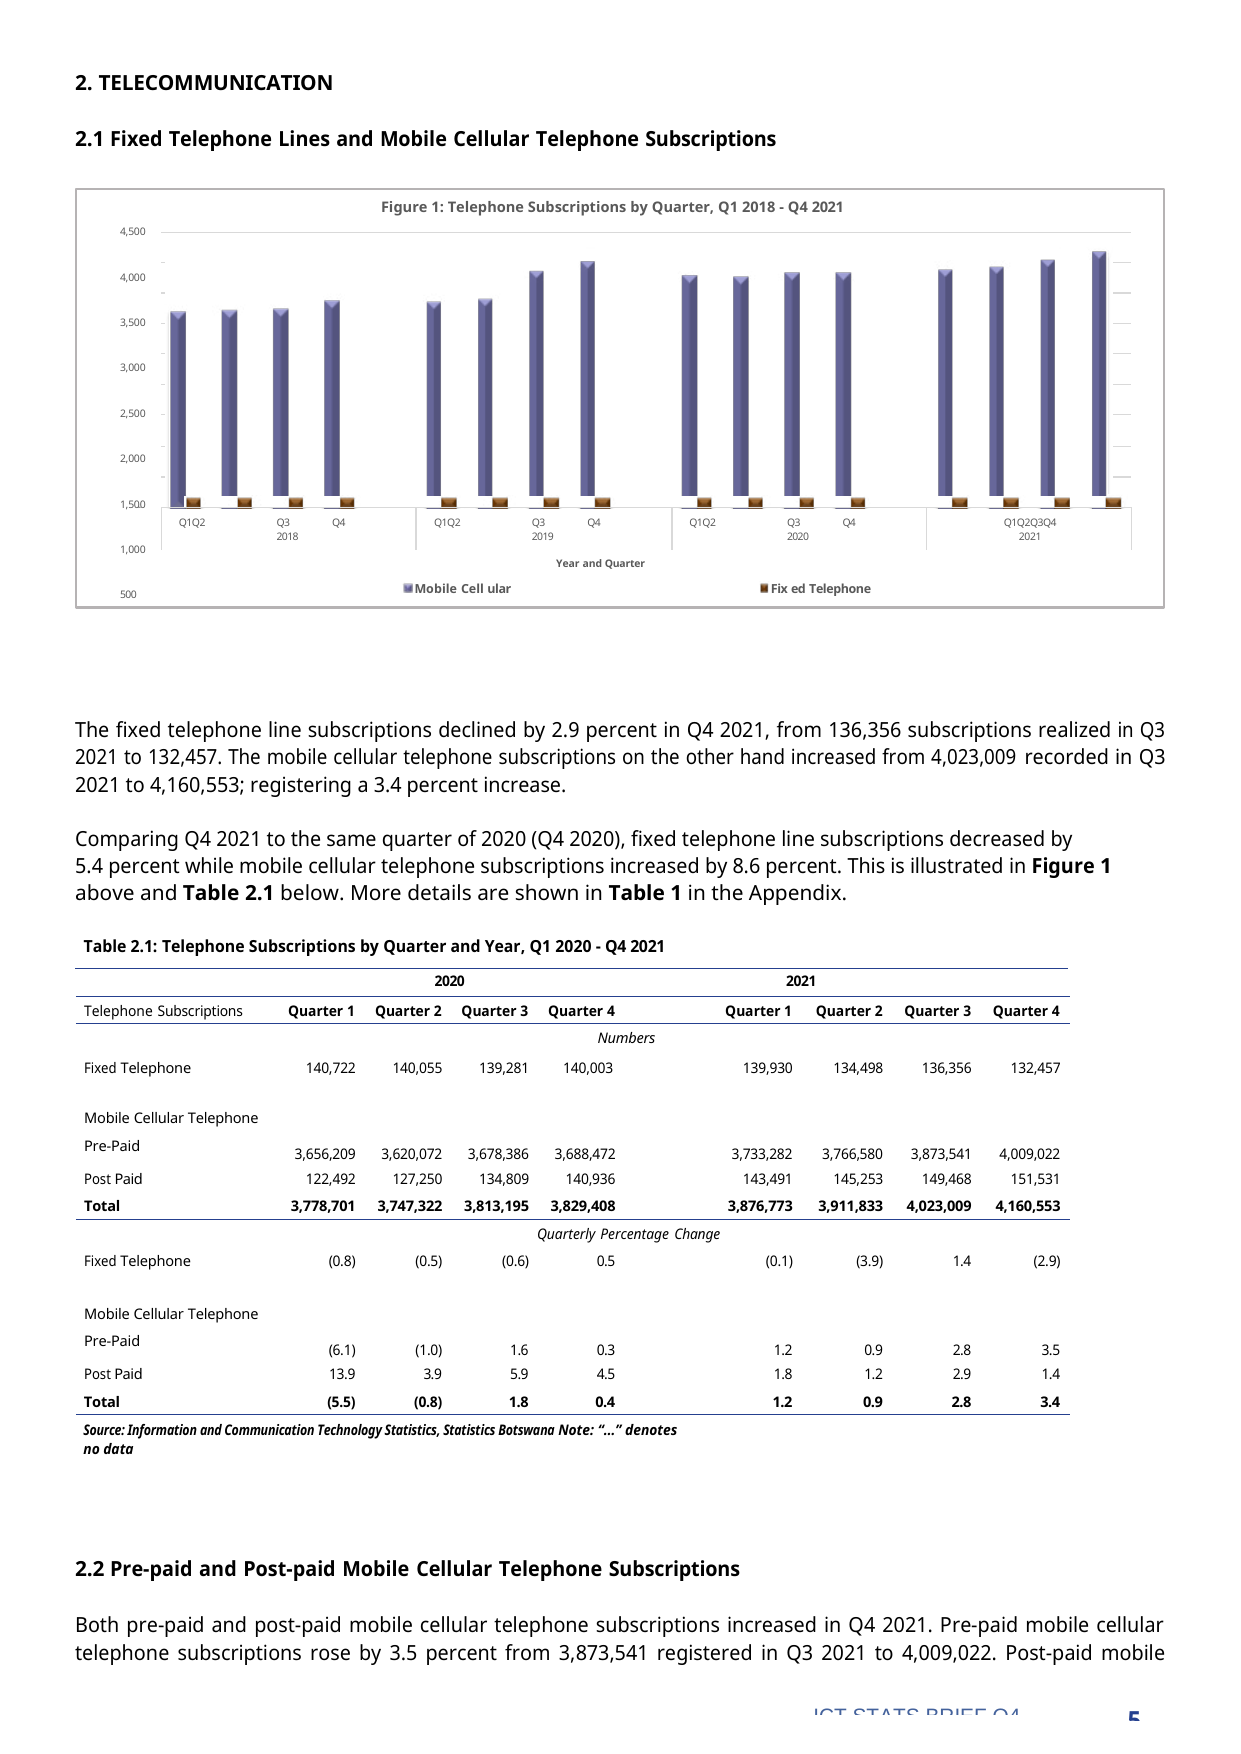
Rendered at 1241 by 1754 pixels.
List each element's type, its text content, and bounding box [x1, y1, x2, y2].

table_cell 4,023,009 [895, 1191, 984, 1219]
table_cell Post Paid [76, 1164, 279, 1191]
table_cell 140,722 [279, 1024, 366, 1092]
table_cell (0.1) [671, 1246, 805, 1287]
table_cell (3.9) [805, 1246, 895, 1287]
table_cell Quarterly Percentage Change [76, 1220, 1069, 1246]
table_cell 1.2 [805, 1359, 895, 1387]
table_header Quarter 1 [671, 997, 805, 1023]
table_cell 140,055 [366, 1024, 453, 1092]
picture [758, 581, 771, 596]
text The fixed telephone line subscriptions declined by 2.9 percent in Q4 2021, from 136,356 subscriptions realized in Q3 2021 to 132,457. The mobile cellular telephone subscriptions on the other hand increased from 4,023,009 recorded in Q3 2021 to 4,160,553; registering a 3.4 percent increase. [75, 715, 1165, 798]
table_cell 5.9 [453, 1359, 539, 1387]
table_cell 0.3 [539, 1287, 671, 1359]
table_cell 149,468 [895, 1164, 984, 1191]
table_cell 3,813,195 [453, 1191, 539, 1219]
subtitle Pre-paid and Post-paid Mobile Cellular Telephone Subscriptions [75, 1554, 1205, 1582]
table_cell 136,356 [895, 1024, 984, 1092]
table_cell 139,281 [453, 1024, 539, 1092]
table_cell 1.2 [671, 1387, 805, 1414]
table_cell 0.9 [805, 1387, 895, 1414]
table_cell 2.8 [895, 1287, 984, 1359]
table_cell Total [76, 1387, 279, 1414]
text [75, 1611, 1165, 1666]
table_cell 122,492 [279, 1164, 366, 1191]
table_cell 145,253 [805, 1164, 895, 1191]
table_cell 127,250 [366, 1164, 453, 1191]
table_cell 3,688,472 [539, 1092, 671, 1164]
table_cell (0.6) [453, 1246, 539, 1287]
table_cell 3,747,322 [366, 1191, 453, 1219]
table_cell 3,829,408 [539, 1191, 671, 1219]
table_cell Fixed Telephone [76, 1246, 279, 1287]
table_cell (0.8) [279, 1246, 366, 1287]
table_header Quarter 3 [895, 997, 984, 1023]
table_header Quarter 2 [366, 997, 453, 1023]
table_cell Total [76, 1191, 279, 1219]
table_cell 139,930 [671, 1024, 805, 1092]
table_cell 3,778,701 [279, 1191, 366, 1219]
table_header Quarter 4 [539, 997, 671, 1023]
table_cell 13.9 [279, 1359, 366, 1387]
table_cell 3,876,773 [671, 1191, 805, 1219]
table_cell 3,873,541 [895, 1092, 984, 1164]
table_cell Numbers 140,003 [539, 1024, 671, 1092]
table_header Quarter 3 [453, 997, 539, 1023]
table_cell 3,911,833 [805, 1191, 895, 1219]
table_cell 3,766,580 [805, 1092, 895, 1164]
table_cell 4.5 [539, 1359, 671, 1387]
table_cell Mobile Cellular Telephone Pre-Paid [76, 1092, 279, 1164]
table_cell 134,498 [805, 1024, 895, 1092]
table_cell 1.4 [895, 1246, 984, 1287]
table_cell 3.9 [366, 1359, 453, 1387]
table_cell (2.9) [984, 1246, 1069, 1287]
table_cell (6.1) [279, 1287, 366, 1359]
table_cell 3.4 [984, 1387, 1069, 1414]
text Comparing Q4 2021 to the same quarter of 2020 (Q4 2020), fixed telephone line subscriptions decreased by [75, 826, 1205, 851]
table_cell 2.8 [895, 1387, 984, 1414]
table_cell 143,491 [671, 1164, 805, 1191]
table_cell 1.4 [984, 1359, 1069, 1387]
table_header Quarter 2 [805, 997, 895, 1023]
table_cell 3,620,072 [366, 1092, 453, 1164]
picture [401, 581, 416, 596]
table_cell (5.5) [279, 1387, 366, 1414]
table_cell (0.5) [366, 1246, 453, 1287]
table_cell 1.8 [671, 1359, 805, 1387]
text 2020 2021 [46, 971, 1205, 991]
table_cell 134,809 [453, 1164, 539, 1191]
table_cell Fixed Telephone [76, 1024, 279, 1092]
text Table 2.1: Telephone Subscriptions by Quarter and Year, Q1 2020 - Q4 2021 [83, 934, 1205, 957]
picture [164, 247, 1128, 507]
table_cell 3,733,282 [671, 1092, 805, 1164]
table_cell 4,160,553 [984, 1191, 1069, 1219]
table_cell 1.6 [453, 1287, 539, 1359]
table_header Quarter 4 [984, 997, 1069, 1023]
table_cell 1.2 [671, 1287, 805, 1359]
table_cell Post Paid [76, 1359, 279, 1387]
table_cell 3,656,209 [279, 1092, 366, 1164]
table_cell 140,936 [539, 1164, 671, 1191]
table_header Quarter 1 [279, 997, 366, 1023]
subtitle Fixed Telephone Lines and Mobile Cellular Telephone Subscriptions [75, 124, 1205, 153]
text Source: Information and Communication Technology Statistics, Statistics Botswana Note: “…” denotes no data [83, 1419, 688, 1459]
subtitle TELECOMMUNICATION [75, 68, 1205, 96]
table_cell 0.4 [539, 1387, 671, 1414]
table_cell Mobile Cellular Telephone Pre-Paid [76, 1287, 279, 1359]
table_cell 3.5 [984, 1287, 1069, 1359]
table_cell 151,531 [984, 1164, 1069, 1191]
table_cell 2.9 [895, 1359, 984, 1387]
table_cell 1.8 [453, 1387, 539, 1414]
table_cell (1.0) [366, 1287, 453, 1359]
table_cell 0.9 [805, 1287, 895, 1359]
table_header Telephone Subscriptions [76, 997, 279, 1023]
text 5.4 percent while mobile cellular telephone subscriptions increased by 8.6 percent. This is illustrated in Figure 1 above and Table 2.1 below. More details are shown in Table 1 in the Appendix. [75, 851, 1172, 907]
table_cell 3,678,386 [453, 1092, 539, 1164]
table_cell 132,457 [984, 1024, 1069, 1092]
table_cell 0.5 [539, 1246, 671, 1287]
table_cell (0.8) [366, 1387, 453, 1414]
table_cell 4,009,022 [984, 1092, 1069, 1164]
